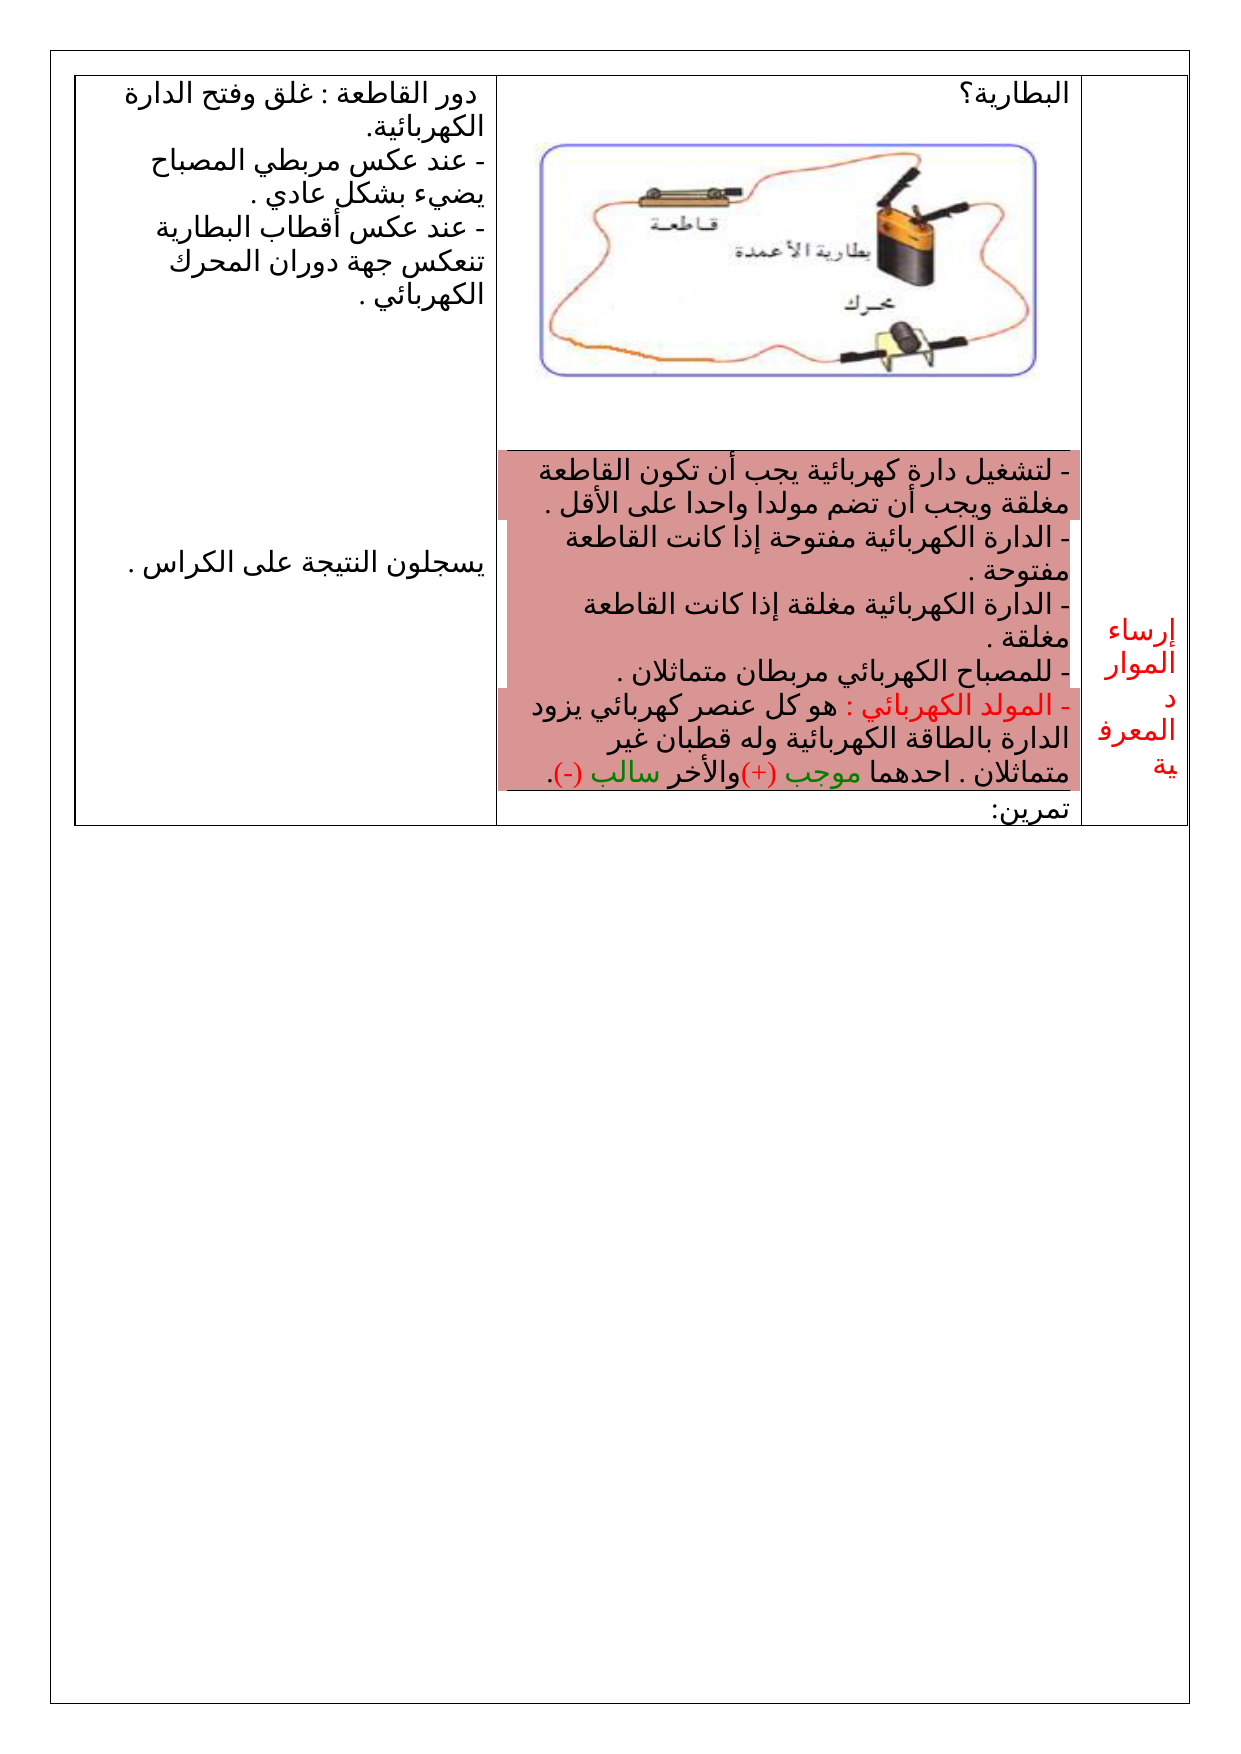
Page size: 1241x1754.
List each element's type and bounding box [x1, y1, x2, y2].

table_cell [1082, 76, 1187, 825]
table_cell [76, 76, 496, 825]
table_cell [497, 76, 1081, 825]
